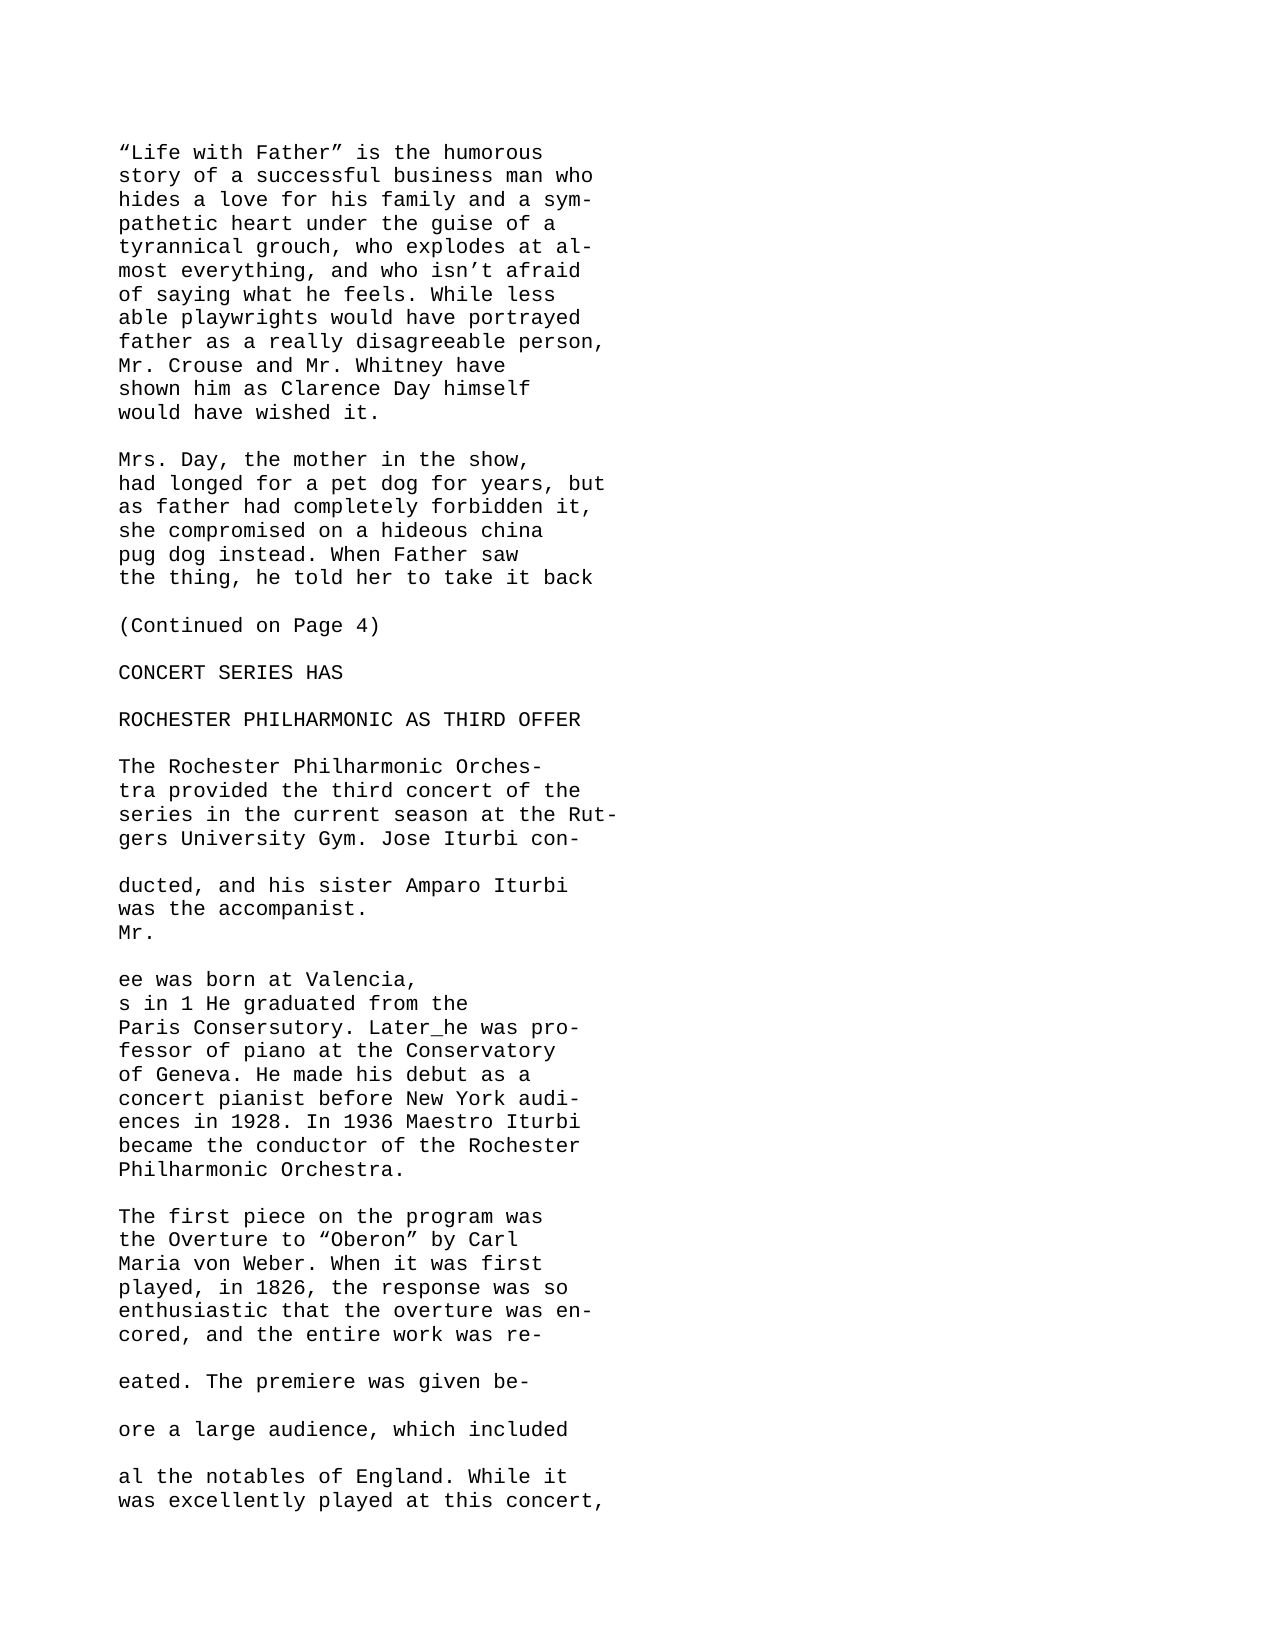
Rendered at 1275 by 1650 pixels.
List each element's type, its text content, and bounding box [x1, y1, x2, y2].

text ore a large audience, which included [118, 1419, 1157, 1442]
text al the notables of England. While it [118, 1466, 1157, 1489]
text tra provided the third concert of the [118, 780, 1157, 804]
text concert pianist before New York audi- [118, 1088, 1157, 1111]
text Mrs. Day, the mother in the show, [118, 449, 1157, 473]
text hides a love for his family and a sym- [118, 189, 1157, 213]
text able playwrights would have portrayed [118, 307, 1157, 331]
text The Rochester Philharmonic Orches- [118, 757, 1157, 780]
text was excellently played at this concert, [118, 1489, 1157, 1513]
text enthusiastic that the overture was en- [118, 1300, 1157, 1324]
text Mr. [118, 922, 1157, 946]
text series in the current season at the Rut- [118, 804, 1157, 827]
text the thing, he told her to take it back [118, 567, 1157, 591]
text of saying what he feels. While less [118, 284, 1157, 307]
text was the accompanist. [118, 898, 1157, 922]
text ences in 1928. In 1936 Maestro Iturbi [118, 1111, 1157, 1135]
text became the conductor of the Rochester [118, 1135, 1157, 1158]
text “Life with Father” is the humorous [118, 142, 1157, 165]
text pathetic heart under the guise of a [118, 213, 1157, 236]
text of Geneva. He made his debut as a [118, 1064, 1157, 1088]
text Paris Consersutory. Later_he was pro- [118, 1017, 1157, 1040]
text CONCERT SERIES HAS [118, 662, 1157, 686]
text shown him as Clarence Day himself [118, 378, 1157, 402]
text (Continued on Page 4) [118, 615, 1157, 638]
text played, in 1826, the response was so [118, 1277, 1157, 1300]
text ROCHESTER PHILHARMONIC AS THIRD OFFER [118, 709, 1157, 733]
text The first piece on the program was [118, 1206, 1157, 1229]
text Mr. Crouse and Mr. Whitney have [118, 354, 1157, 378]
text fessor of piano at the Conservatory [118, 1040, 1157, 1064]
text Maria von Weber. When it was first [118, 1253, 1157, 1277]
text as father had completely forbidden it, [118, 496, 1157, 520]
text father as a really disagreeable person, [118, 331, 1157, 354]
text tyrannical grouch, who explodes at al- [118, 236, 1157, 260]
text ducted, and his sister Amparo Iturbi [118, 875, 1157, 898]
text eated. The premiere was given be- [118, 1371, 1157, 1395]
text s in 1 He graduated from the [118, 993, 1157, 1017]
text had longed for a pet dog for years, but [118, 473, 1157, 496]
text gers University Gym. Jose Iturbi con- [118, 827, 1157, 851]
text pug dog instead. When Father saw [118, 544, 1157, 567]
text story of a successful business man who [118, 165, 1157, 189]
text ee was born at Valencia, [118, 969, 1157, 993]
text Philharmonic Orchestra. [118, 1158, 1157, 1182]
text she compromised on a hideous china [118, 520, 1157, 544]
text most everything, and who isn’t afraid [118, 260, 1157, 284]
text the Overture to “Oberon” by Carl [118, 1229, 1157, 1253]
text would have wished it. [118, 402, 1157, 426]
text cored, and the entire work was re- [118, 1324, 1157, 1348]
